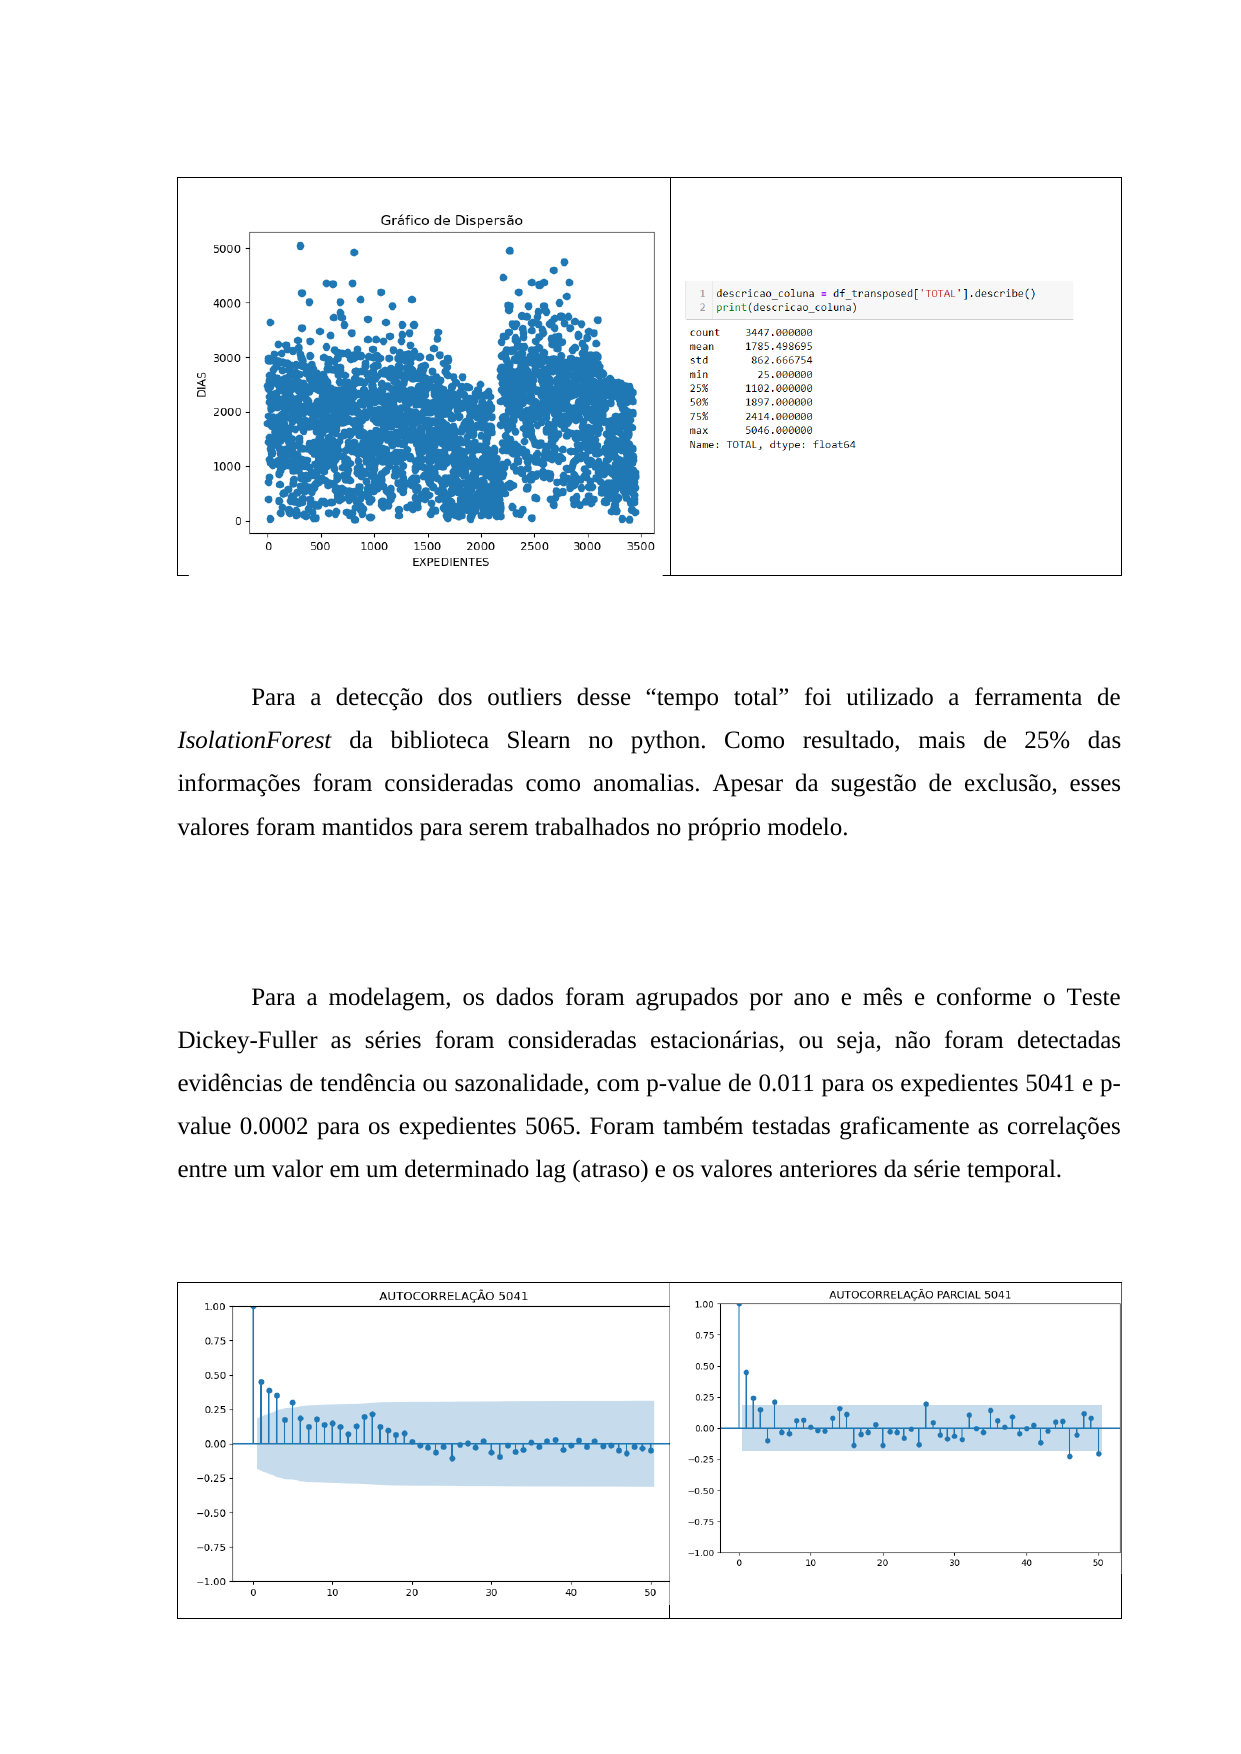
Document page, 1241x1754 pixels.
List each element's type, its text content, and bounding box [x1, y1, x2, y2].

table_header [670, 1283, 1121, 1617]
text Para a modelagem, os dados foram agrupados por ano e mês e conforme o Teste Dickey-Fuller as séries foram consideradas estacionárias, ou seja, não foram detectadas evidências de tendência ou sazonalidade, com p-value de 0.011 para os expedientes 5041 e p-value 0.0002 para os expedientes 5065. Foram também testadas graficamente as correlações entre um valor em um determinado lag (atraso) e os valores anteriores da série temporal. [177, 982, 1122, 1183]
table_cell [671, 178, 1121, 575]
picture [680, 1283, 1122, 1574]
picture [188, 1283, 670, 1605]
table_header [178, 1283, 669, 1617]
table_cell [178, 178, 670, 575]
text Para a detecção dos outliers desse “tempo total” foi utilizado a ferramenta de IsolationForest da biblioteca Slearn no python. Como resultado, mais de 25% das informações foram consideradas como anomalias. Apesar da sugestão de exclusão, esses valores foram mantidos para serem trabalhados no próprio modelo. [177, 682, 1122, 840]
picture [188, 206, 663, 576]
picture [681, 281, 1074, 457]
